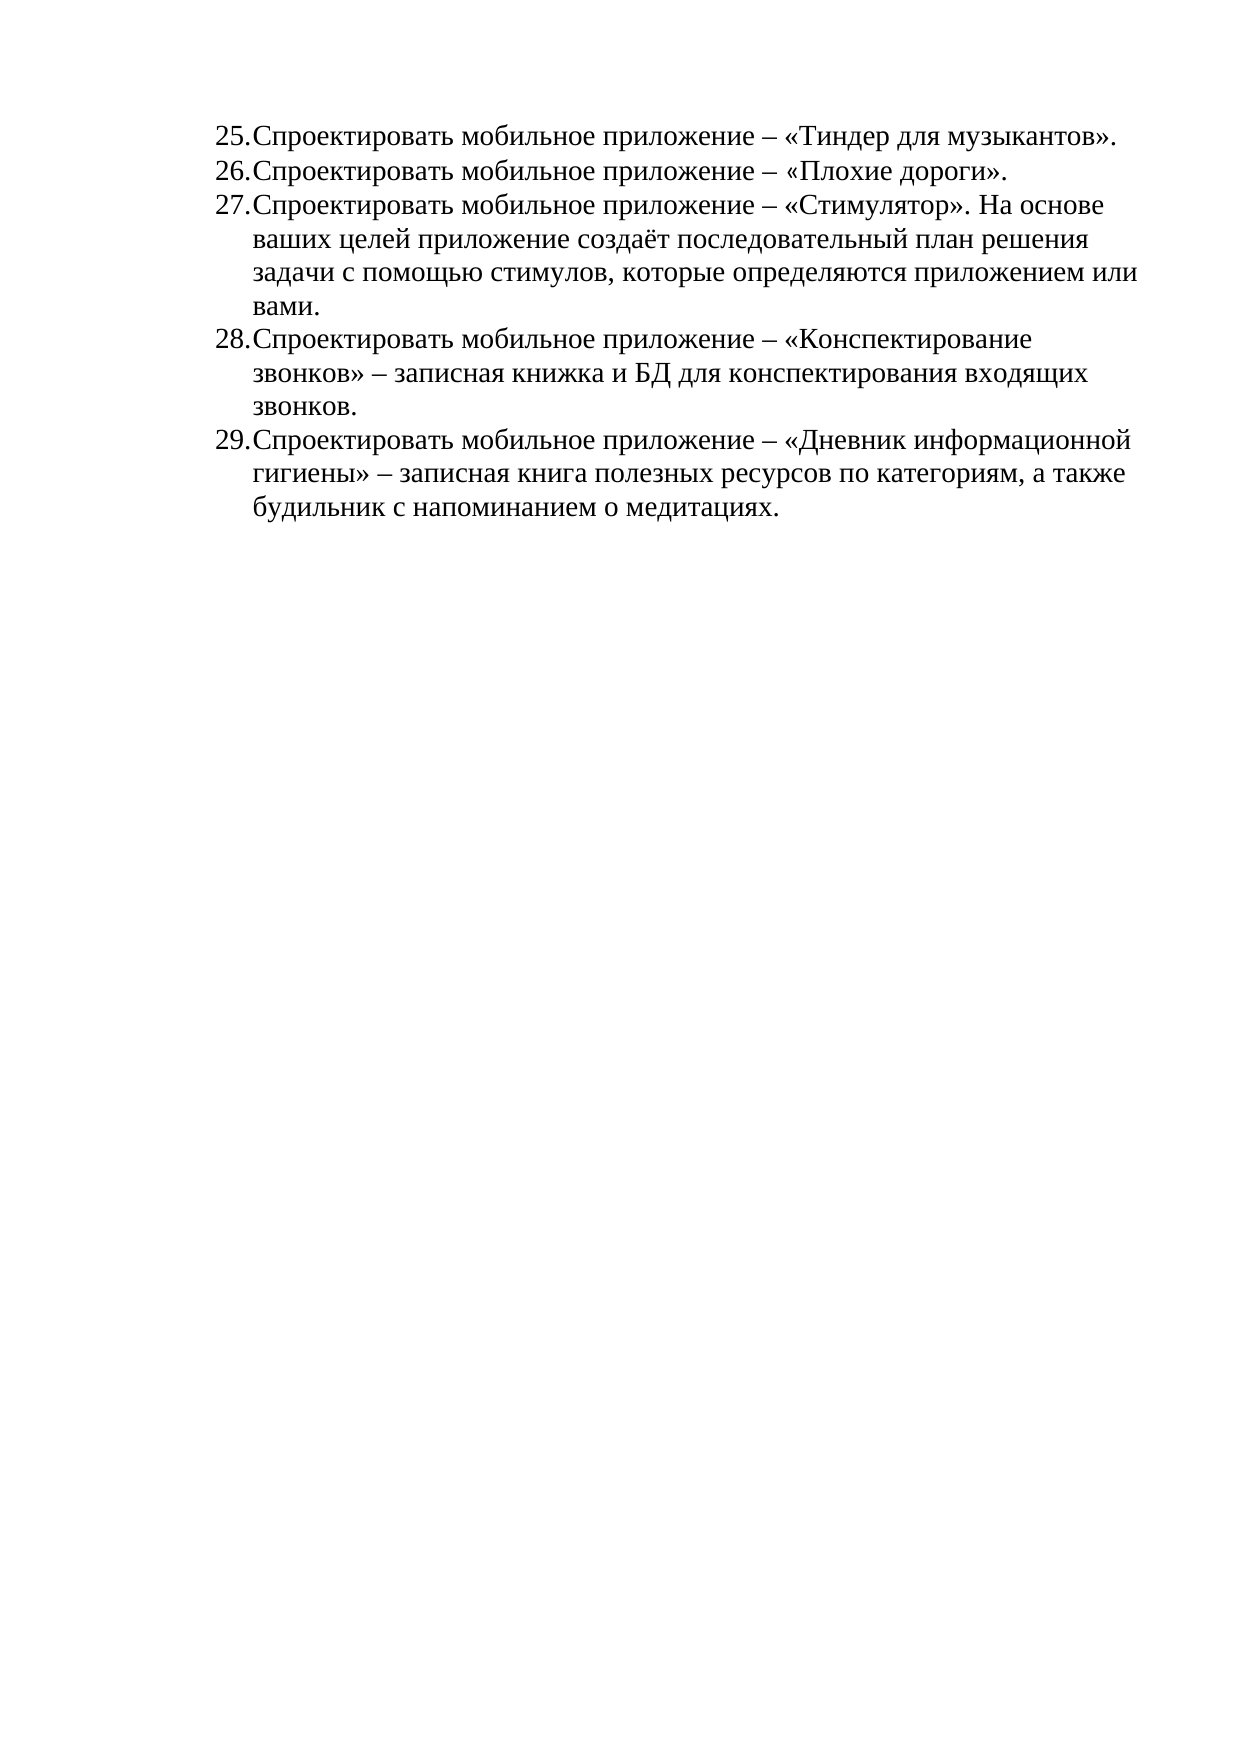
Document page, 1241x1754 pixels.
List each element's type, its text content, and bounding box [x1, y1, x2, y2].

list Спроектировать мобильное приложение – «Дневник информационной гигиены» – записная книга полезных ресурсов по категориям, а также будильник с напоминанием о медитациях. [215, 422, 1152, 523]
list Спроектировать мобильное приложение – «Тиндер для музыкантов». [215, 118, 1152, 152]
list Спроектировать мобильное приложение – «Плохие дороги». [215, 152, 1152, 187]
list Спроектировать мобильное приложение – «Стимулятор». На основе ваших целей приложение создаёт последовательный план решения задачи с помощью стимулов, которые определяются приложением или вами. [215, 187, 1152, 321]
list Спроектировать мобильное приложение – «Конспектирование звонков» – записная книжка и БД для конспектирования входящих звонков. [215, 321, 1152, 422]
